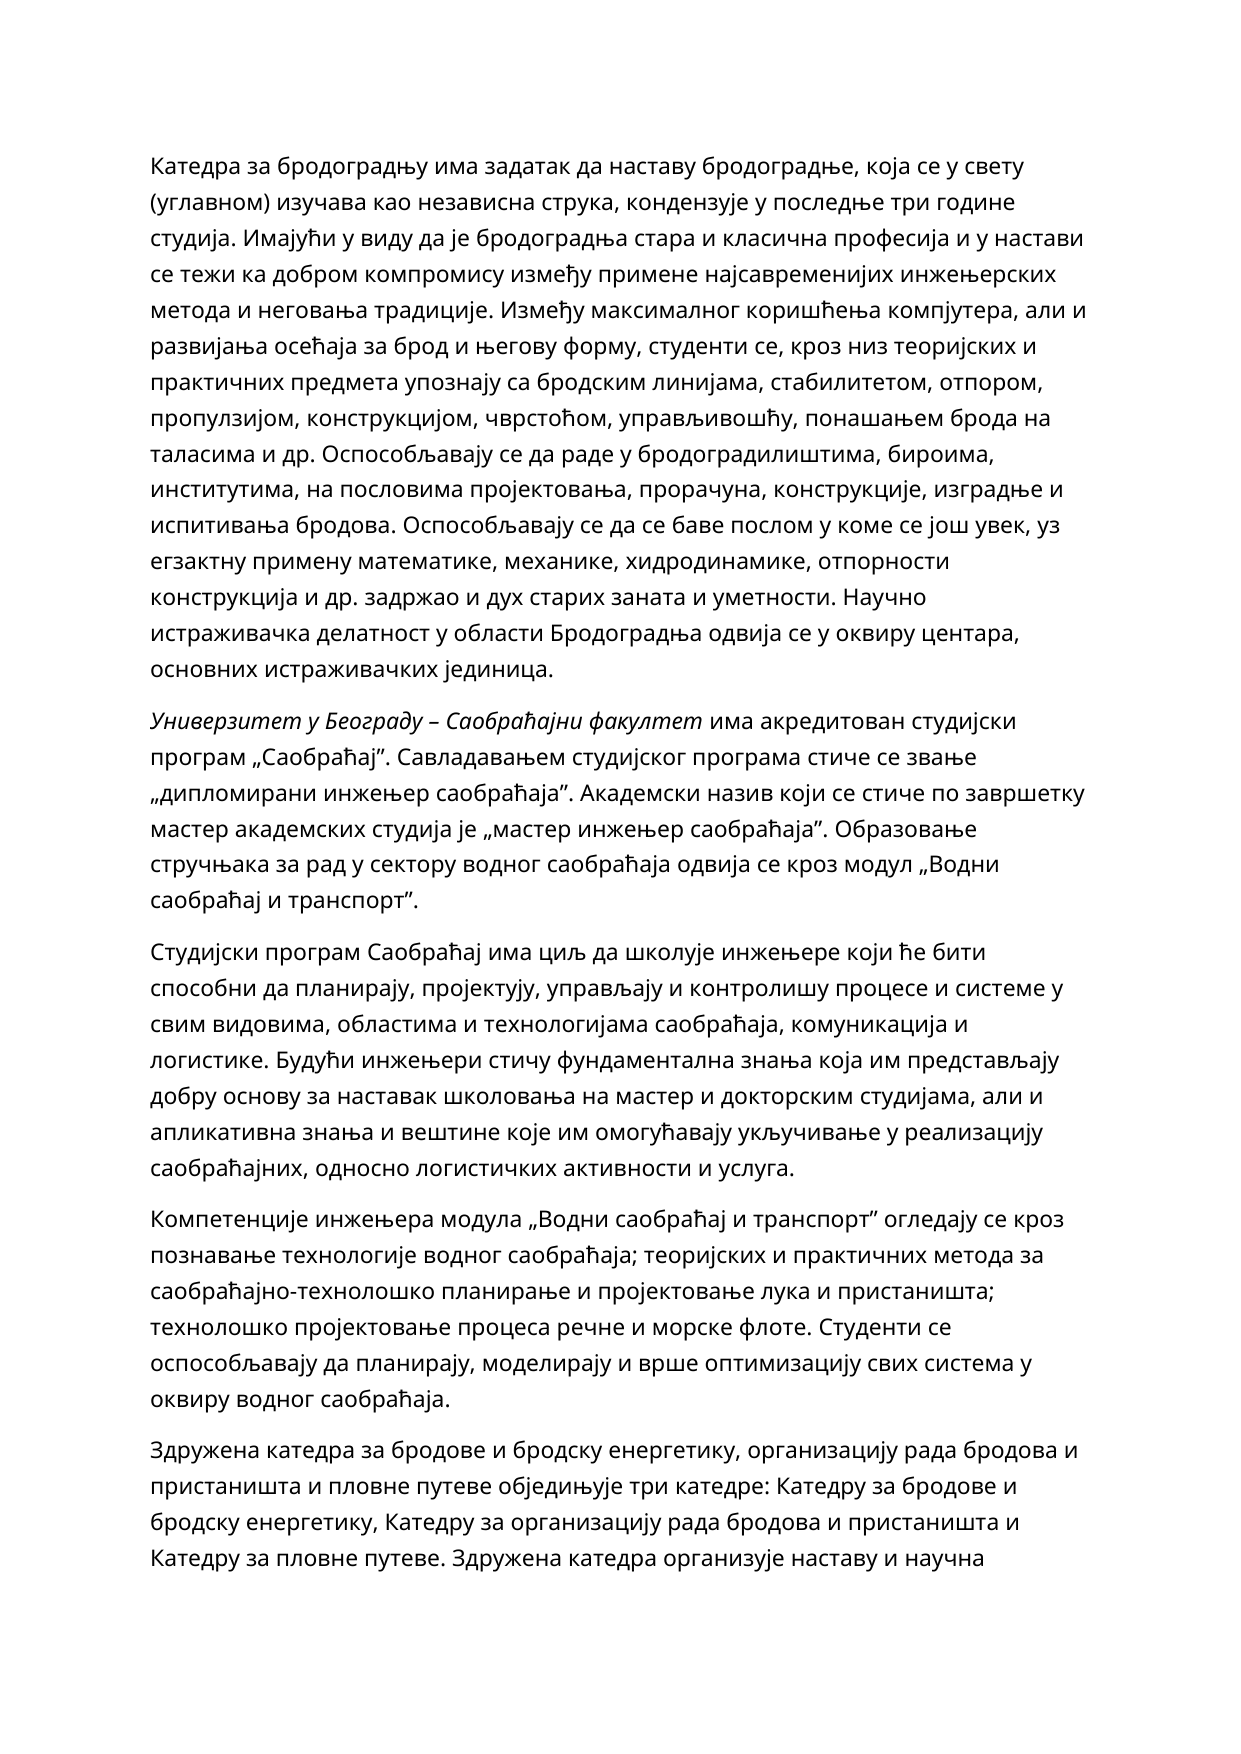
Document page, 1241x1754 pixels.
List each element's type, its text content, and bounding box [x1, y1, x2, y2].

text Универзитет у Београду – Саобраћајни факултет има акредитован студијски програм „Саобраћај”. Савладавањем студијског програма стиче се звање „дипломирани инжењер саобраћаја”. Академски назив који се стиче по завршетку мастер академских студија је „мастер инжењер саобраћаја”. Образовање стручњака за рад у сектору водног саобраћаја одвија се кроз модул „Водни саобраћај и транспорт”. [150, 705, 1090, 916]
text Катедра за бродоградњу има задатак да наставу бродоградње, која се у свету (углавном) изучава као независна струка, кондензује у последње три године студија. Имајући у виду да је бродоградња стара и класична професија и у настави се тежи ка добром компромису између примене најсавременијих инжењерских метода и неговања традиције. Између максималног коришћења компјутера, али и развијања осећаја за брод и његову форму, студенти се, кроз низ теоријских и практичних предмета упознају са бродским линијама, стабилитетом, отпором, пропулзијом, конструкцијом, чврстоћом, управљивошћу, понашањем брода на таласима и др. Оспособљавају се да раде у бродоградилиштима, бироима, институтима, на пословима пројектовања, прорачуна, конструкције, изградње и испитивања бродова. Оспособљавају се да се баве послом у коме се још увек, уз егзактну примену математике, механике, хидродинамике, отпорности конструкција и др. задржао и дух старих заната и уметности. Научно истраживачка делатност у области Бродоградња одвија се у оквиру центара, основних истраживачких јединица. [150, 150, 1090, 684]
text Компетенције инжењера модула „Водни саобраћај и транспорт” огледају се кроз познавање технологије водног саобраћаја; теоријских и практичних метода за саобраћајно-технолошко планирање и пројектовање лука и пристаништа; технолошко пројектовање процеса речне и морске флоте. Студенти се оспособљавају да планирају, моделирају и врше оптимизацију свих система у оквиру водног саобраћаја. [150, 1203, 1090, 1414]
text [150, 1434, 1090, 1573]
text Студијски програм Саобраћај има циљ да школује инжењере који ће бити способни да планирају, пројектују, управљају и контролишу процесе и системе у свим видовима, областима и технологијама саобраћаја, комуникација и логистике. Будући инжењери стичу фундаментална знања која им представљају добру основу за наставак школовања на мастер и докторским студијама, али и апликативна знања и вештине које им омогућавају укључивање у реализацију саобраћајних, односно логистичких активности и услуга. [150, 936, 1090, 1183]
